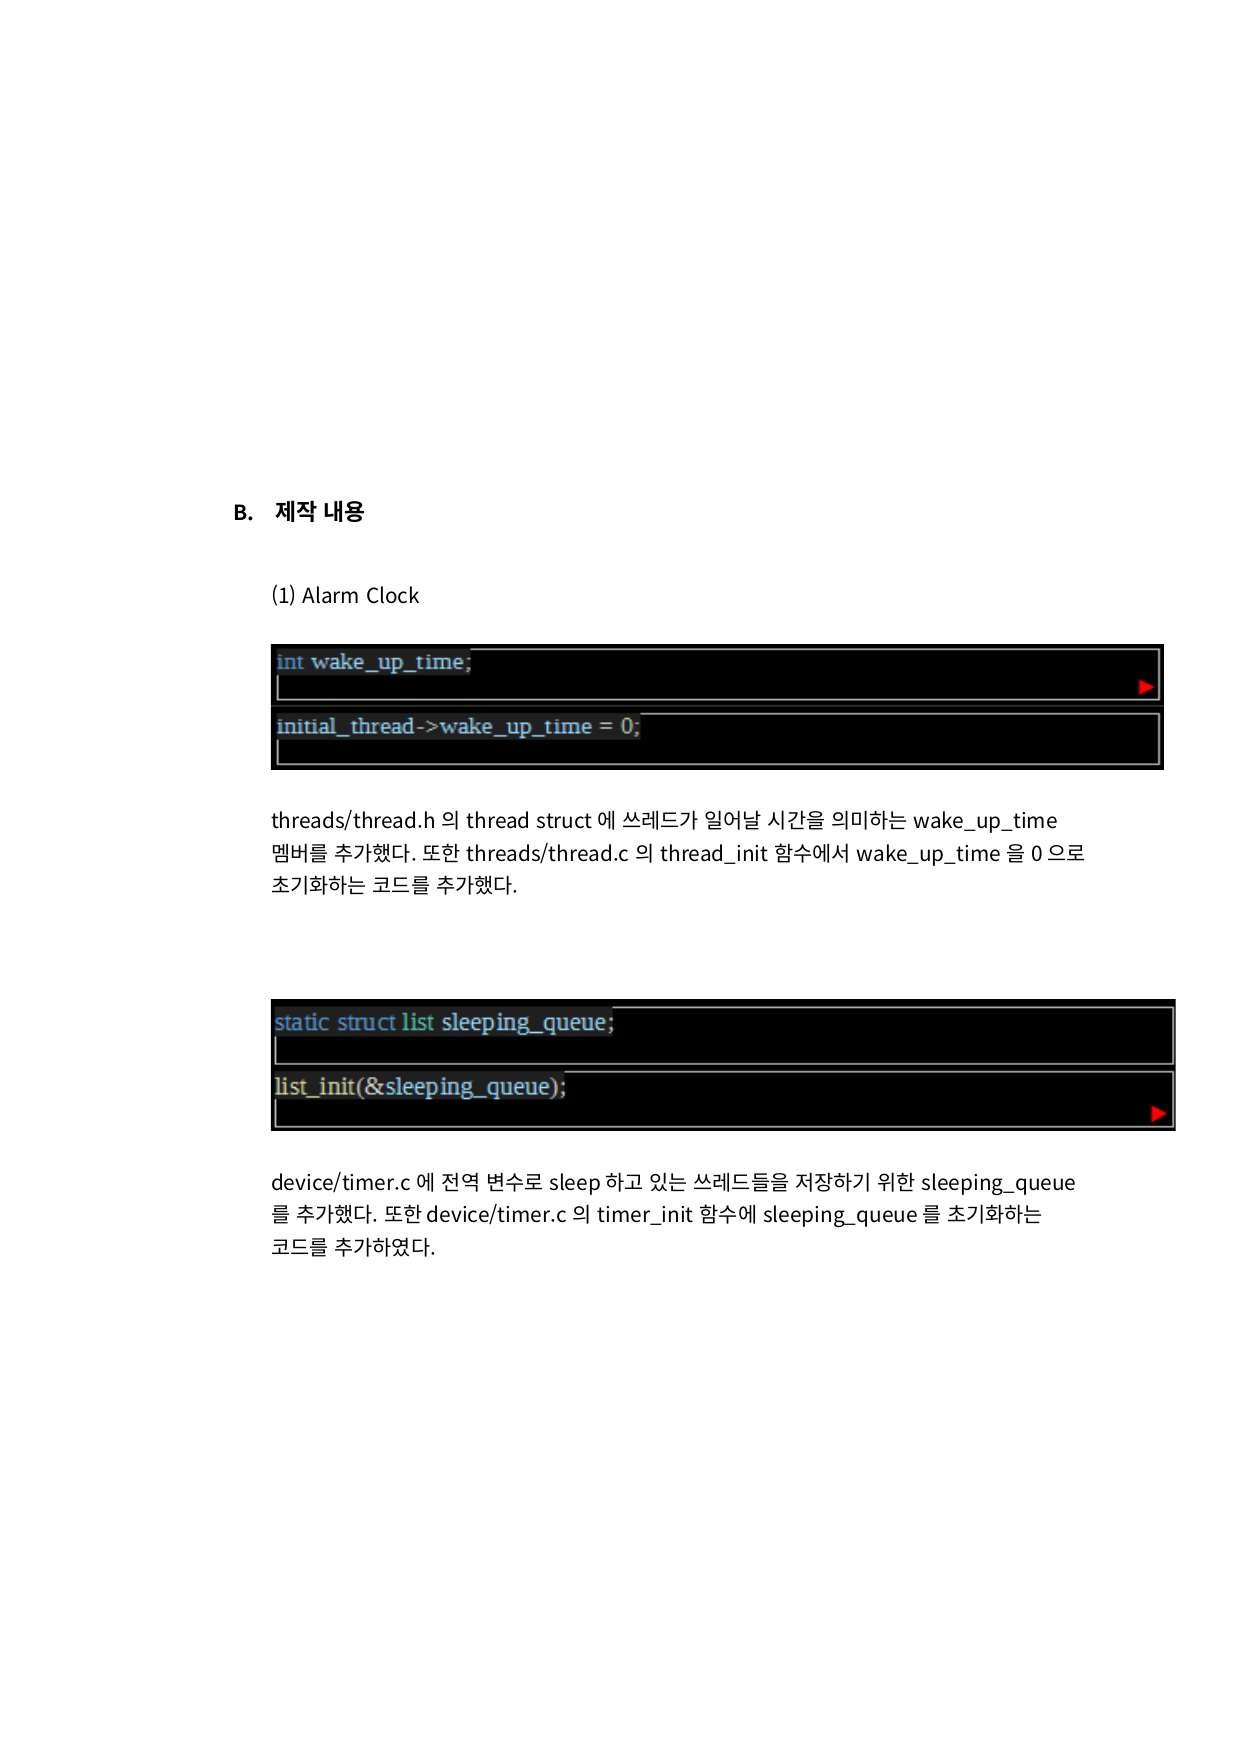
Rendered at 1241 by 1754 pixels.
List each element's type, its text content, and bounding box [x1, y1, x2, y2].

list (1) Alarm Clock threads/thread.h 의 thread struct에 쓰레드가 일어날 시간을 의미하는 wake_up_time 멤버를 추가했다. 또한 threads/thread.c 의 thread_init 함수에서 wake_up_time 을 0으로 초기화하는 코드를 추가했다. device/timer.c 에 전역 변수로 sleep하고 있는 쓰레드들을 저장하기 위한 sleeping_queue를 추가했다. 또한device/timer.c 의 timer_init 함수에 sleeping_queue를 초기화하는 코드를 추가하였다. deveice/timer.c의 timer_sleep 함수 내에서 기존의 비효율적인 방식을 바꾸었다. 쓰레드에 wake_up_time을 start 에 주어진 틱만큼 추가한 값을 할당하고 sleeping_queue에 list_push_back 을 이용하여 블록 큐에 추가한 뒤 thread_block()을 호출하였다. 또한 timer_interrput 함수에서 타이머 인터럽트가 발생할 때 블록 큐를 순회하며 wake_up_time이 지난 쓰레드들을 큐에서 제거하고 thread_unblock을 호출에 러닝 큐에 넣는 코드를 추가하였다. (2) Priority Scheduling 강의 자료에 설명되었던 대로 threads/thread.h에 Aging을 위해 필요한 플래그 변수 thread_prior_aging을 선언하였다. 또한 이 변수를 thread.c에서도 사용할 수 있게 thread.c에서는 bool thread_prior_aging; 과 같이 전역 변수로 추가해주었다. 또한 threads/init.c에서 -aging 옵션과 함께 커널이 호출되면 thread_prior_aging 플래그를 true로 바꾸는 코드를 추가하였다. 쓰레드가 만들어질 때 해당 쓰레드가 running 쓰레드보다 우선 순위가 높은 경우 CPU를 양보해야 한다. 이를 위해 threads/thread.c에서 thread_create 함수에 위 코드를 추가하였다. [271, 770, 1090, 999]
picture [270, 644, 1164, 770]
list 제작 내용 [233, 494, 1090, 527]
picture [270, 999, 1176, 1131]
list (1) Alarm Clock threads/thread.h 의 thread struct에 쓰레드가 일어날 시간을 의미하는 wake_up_time 멤버를 추가했다. 또한 threads/thread.c 의 thread_init 함수에서 wake_up_time 을 0으로 초기화하는 코드를 추가했다. device/timer.c 에 전역 변수로 sleep하고 있는 쓰레드들을 저장하기 위한 sleeping_queue를 추가했다. 또한device/timer.c 의 timer_init 함수에 sleeping_queue를 초기화하는 코드를 추가하였다. deveice/timer.c의 timer_sleep 함수 내에서 기존의 비효율적인 방식을 바꾸었다. 쓰레드에 wake_up_time을 start 에 주어진 틱만큼 추가한 값을 할당하고 sleeping_queue에 list_push_back 을 이용하여 블록 큐에 추가한 뒤 thread_block()을 호출하였다. 또한 timer_interrput 함수에서 타이머 인터럽트가 발생할 때 블록 큐를 순회하며 wake_up_time이 지난 쓰레드들을 큐에서 제거하고 thread_unblock을 호출에 러닝 큐에 넣는 코드를 추가하였다. (2) Priority Scheduling 강의 자료에 설명되었던 대로 threads/thread.h에 Aging을 위해 필요한 플래그 변수 thread_prior_aging을 선언하였다. 또한 이 변수를 thread.c에서도 사용할 수 있게 thread.c에서는 bool thread_prior_aging; 과 같이 전역 변수로 추가해주었다. 또한 threads/init.c에서 -aging 옵션과 함께 커널이 호출되면 thread_prior_aging 플래그를 true로 바꾸는 코드를 추가하였다. 쓰레드가 만들어질 때 해당 쓰레드가 running 쓰레드보다 우선 순위가 높은 경우 CPU를 양보해야 한다. 이를 위해 threads/thread.c에서 thread_create 함수에 위 코드를 추가하였다. [271, 1131, 1090, 1294]
